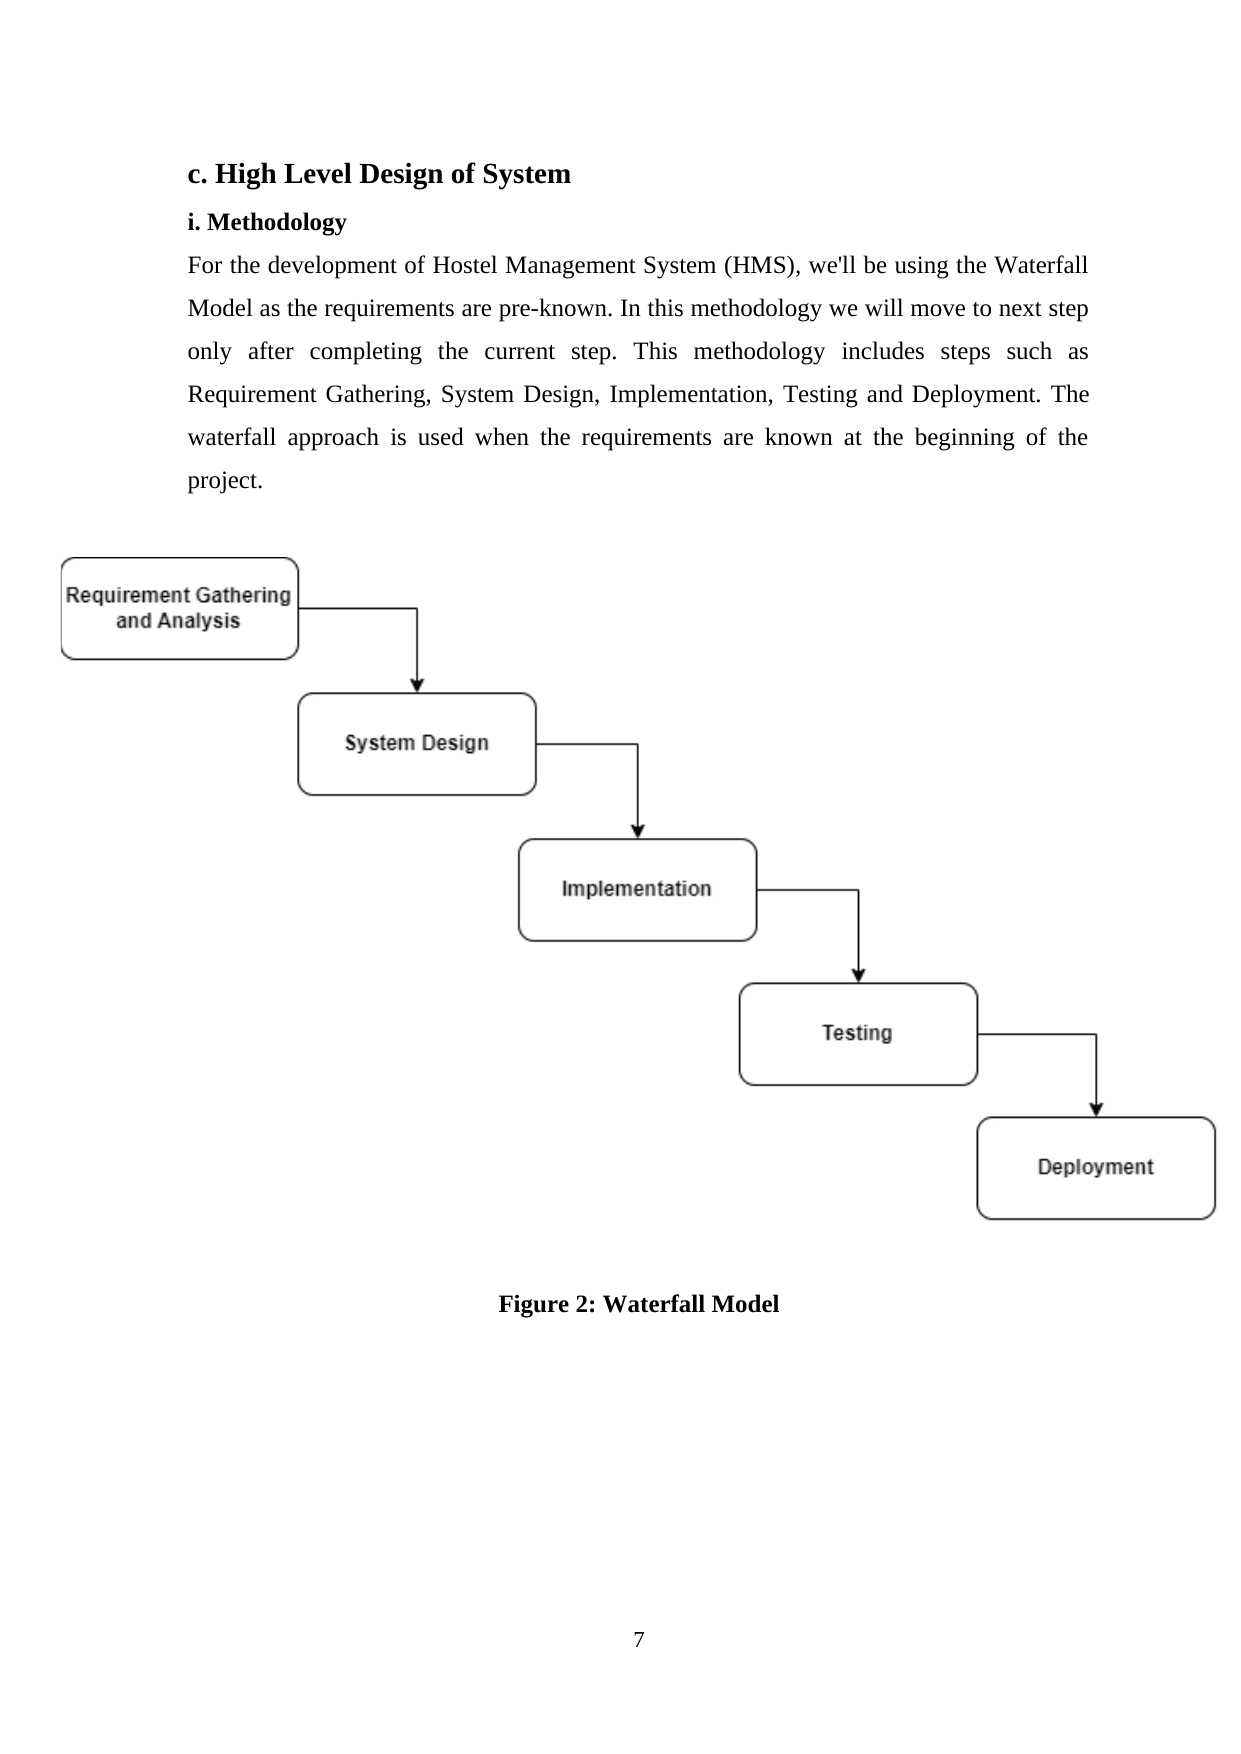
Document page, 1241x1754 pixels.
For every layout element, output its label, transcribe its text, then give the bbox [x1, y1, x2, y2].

picture [60, 557, 1218, 1222]
text Figure 2: Waterfall Model [187, 1289, 1090, 1318]
subtitle i. Methodology [187, 207, 1090, 235]
text For the development of Hostel Management System (HMS), we'll be using the Waterfall Model as the requirements are pre-known. In this methodology we will move to next step only after completing the current step. This methodology includes steps such as Requirement Gathering, System Design, Implementation, Testing and Deployment. The waterfall approach is used when the requirements are known at the beginning of the project. [187, 250, 1090, 494]
subtitle c. High Level Design of System [187, 156, 1090, 190]
